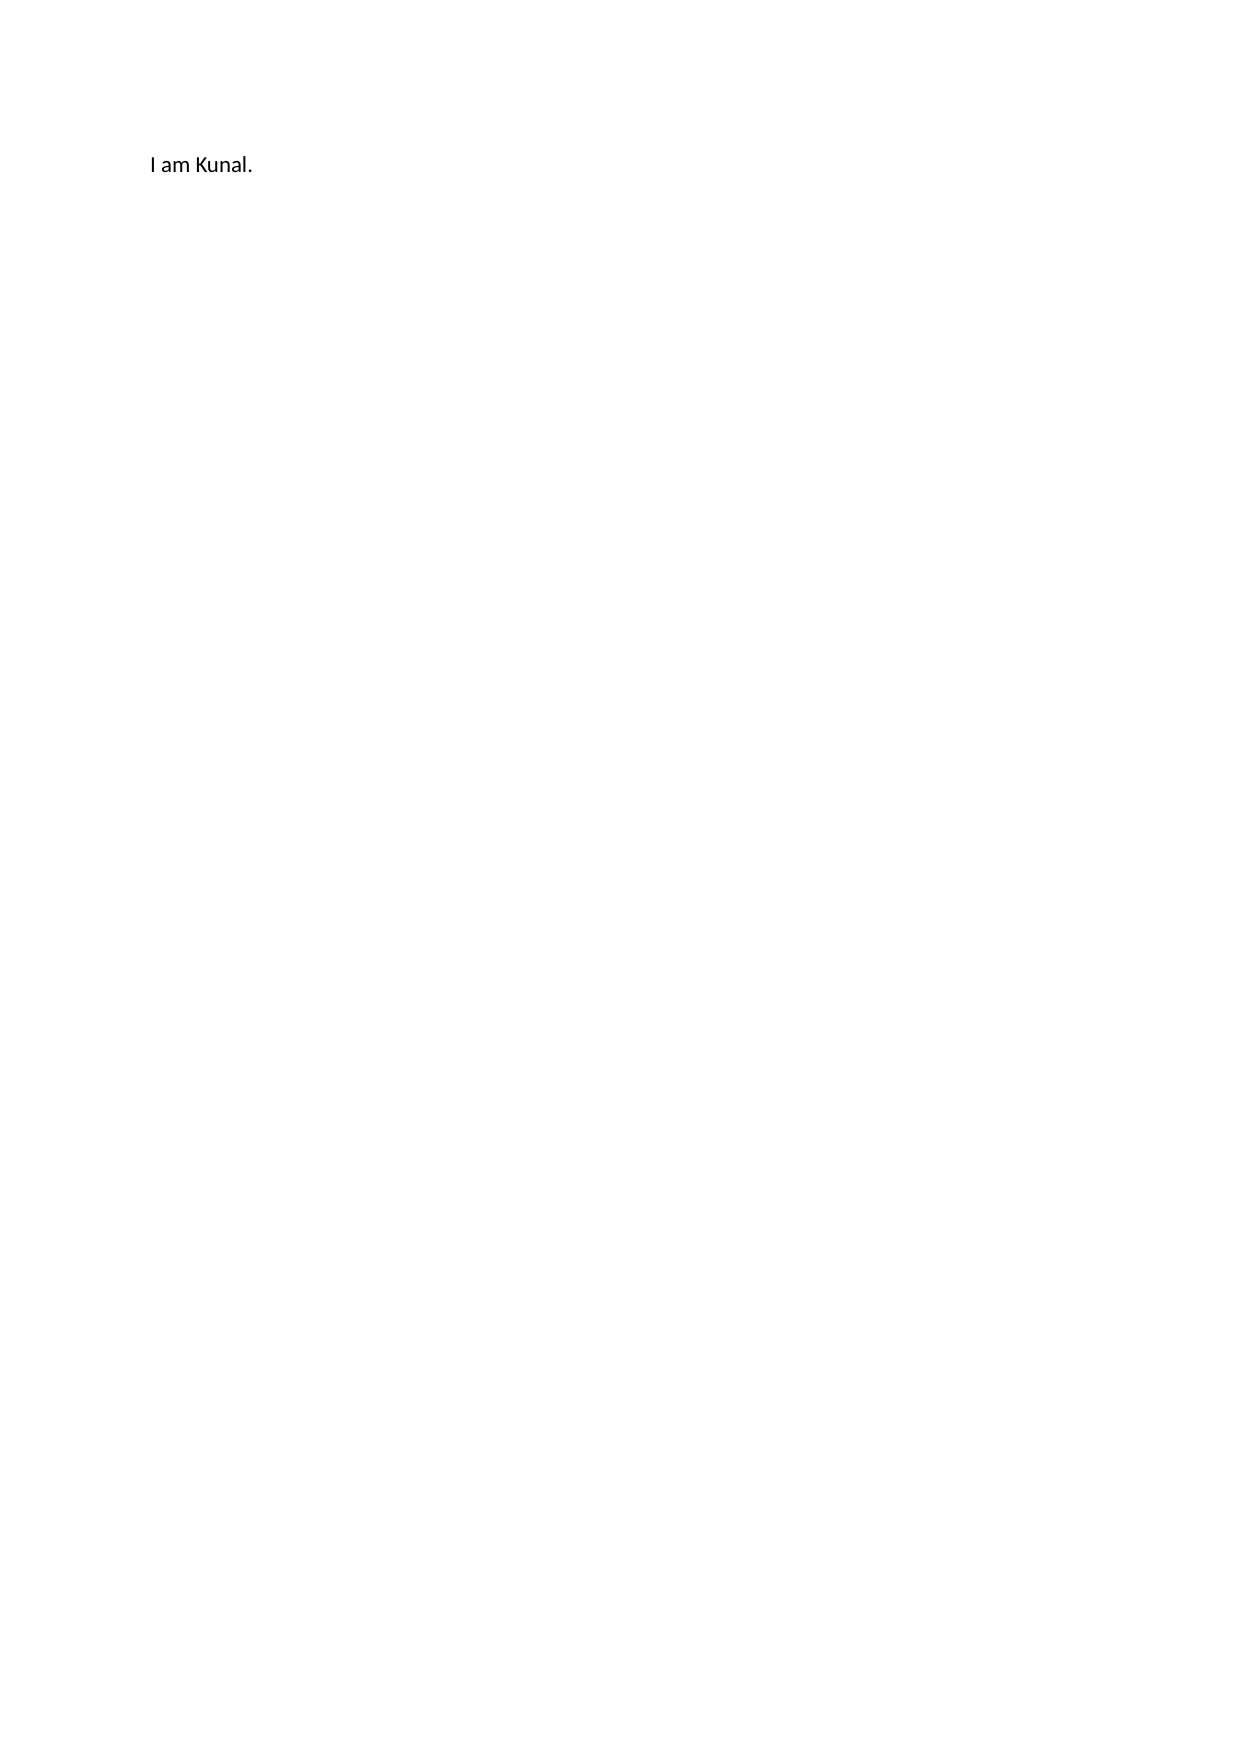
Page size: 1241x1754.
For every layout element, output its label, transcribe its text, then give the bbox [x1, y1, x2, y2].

text I am Kunal. [150, 150, 1090, 178]
